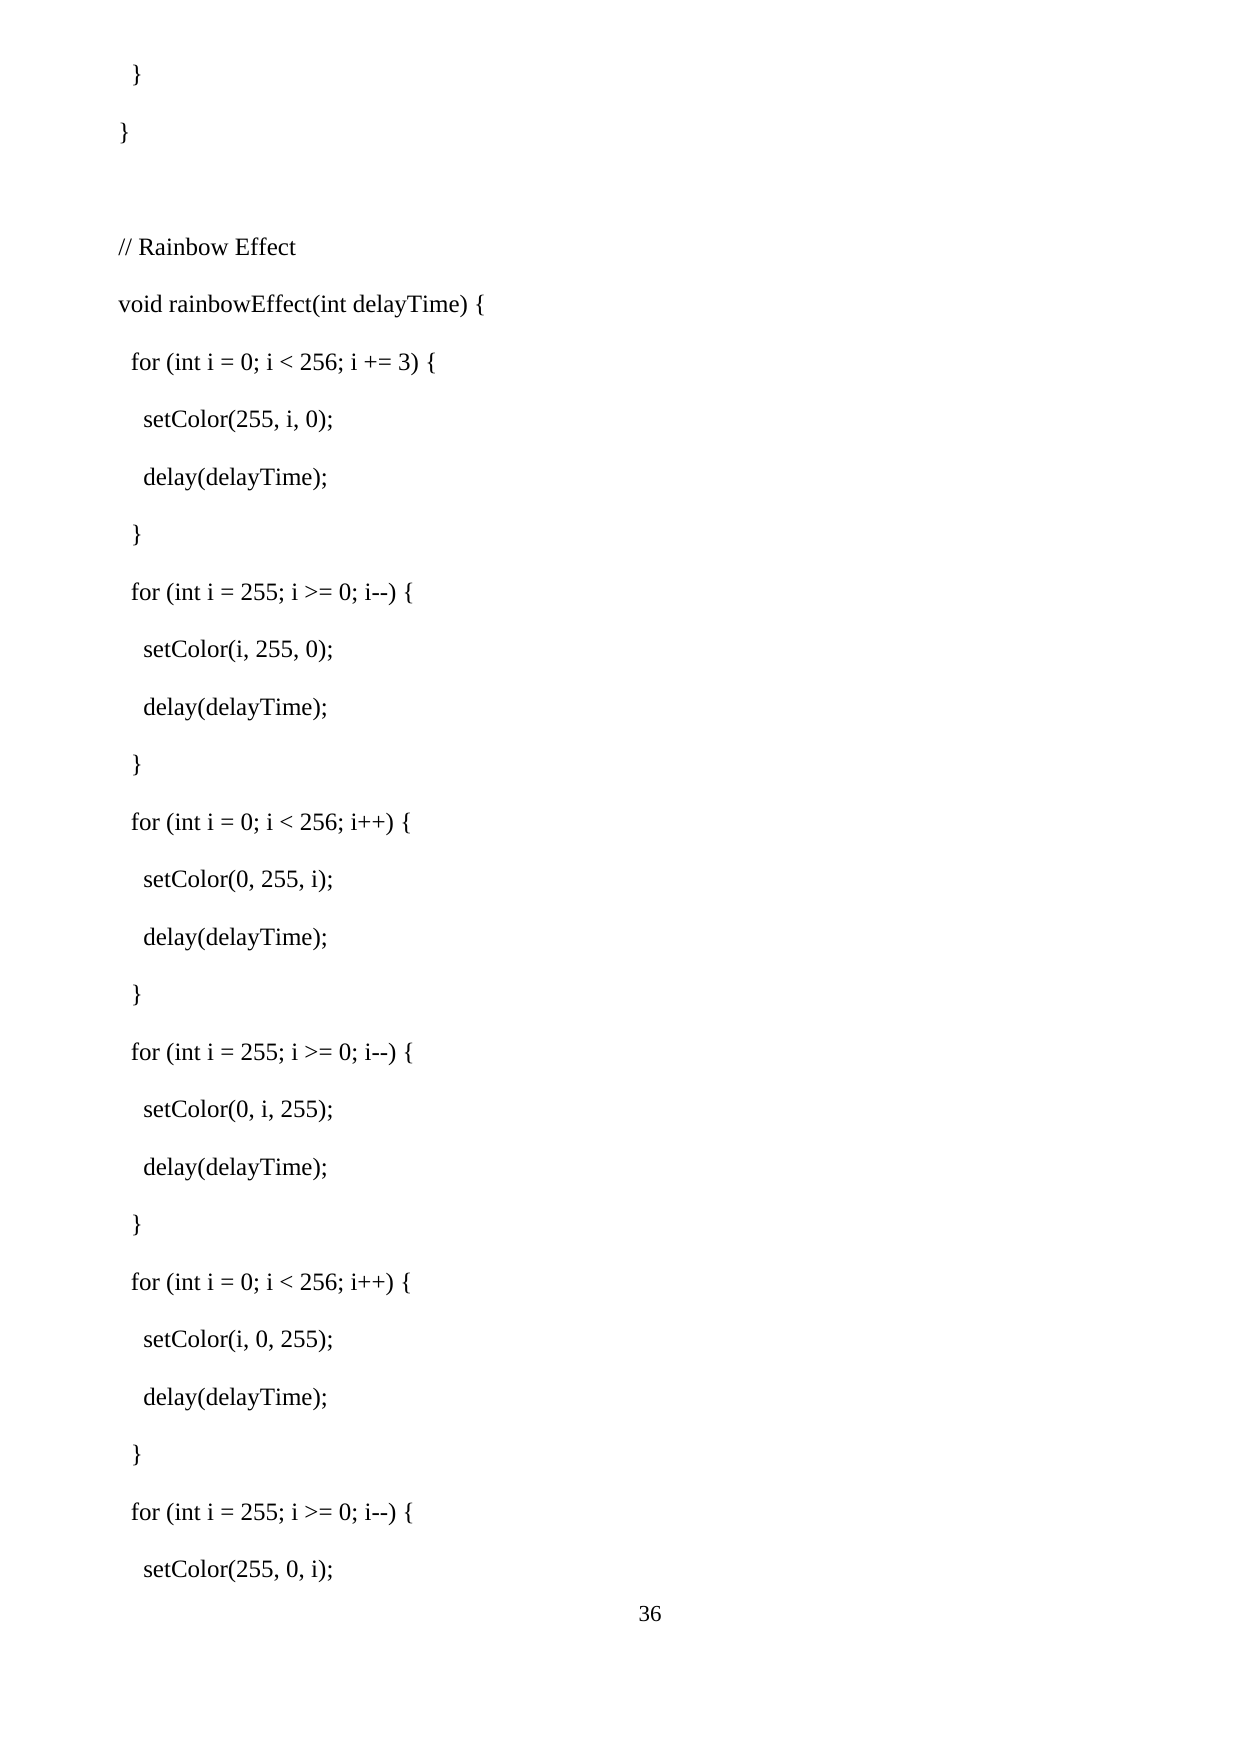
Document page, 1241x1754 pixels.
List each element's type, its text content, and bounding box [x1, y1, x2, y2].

text } [118, 749, 1181, 778]
text delay(delayTime); [118, 1382, 1181, 1410]
text setColor(i, 255, 0); [118, 634, 1181, 663]
text } [118, 1439, 1181, 1468]
text delay(delayTime); [118, 692, 1181, 720]
text delay(delayTime); [118, 462, 1181, 490]
text for (int i = 0; i < 256; i += 3) { [118, 347, 1181, 375]
text for (int i = 0; i < 256; i++) { [118, 1267, 1181, 1295]
text setColor(0, i, 255); [118, 1094, 1181, 1123]
text setColor(i, 0, 255); [118, 1324, 1181, 1353]
text setColor(255, i, 0); [118, 404, 1181, 433]
text delay(delayTime); [118, 1152, 1181, 1180]
text setColor(0, 255, i); [118, 864, 1181, 893]
text for (int i = 255; i >= 0; i--) { [118, 577, 1181, 605]
text // Rainbow Effect [118, 232, 1181, 260]
text for (int i = 255; i >= 0; i--) { [118, 1497, 1181, 1525]
text } [118, 519, 1181, 548]
text for (int i = 255; i >= 0; i--) { [118, 1037, 1181, 1065]
text } [118, 59, 1181, 88]
text delay(delayTime); [118, 922, 1181, 950]
text } [118, 117, 1181, 145]
text } [118, 979, 1181, 1008]
text setColor(255, 0, i); [118, 1554, 1181, 1583]
text for (int i = 0; i < 256; i++) { [118, 807, 1181, 835]
text void rainbowEffect(int delayTime) { [118, 289, 1181, 318]
text } [118, 1209, 1181, 1238]
